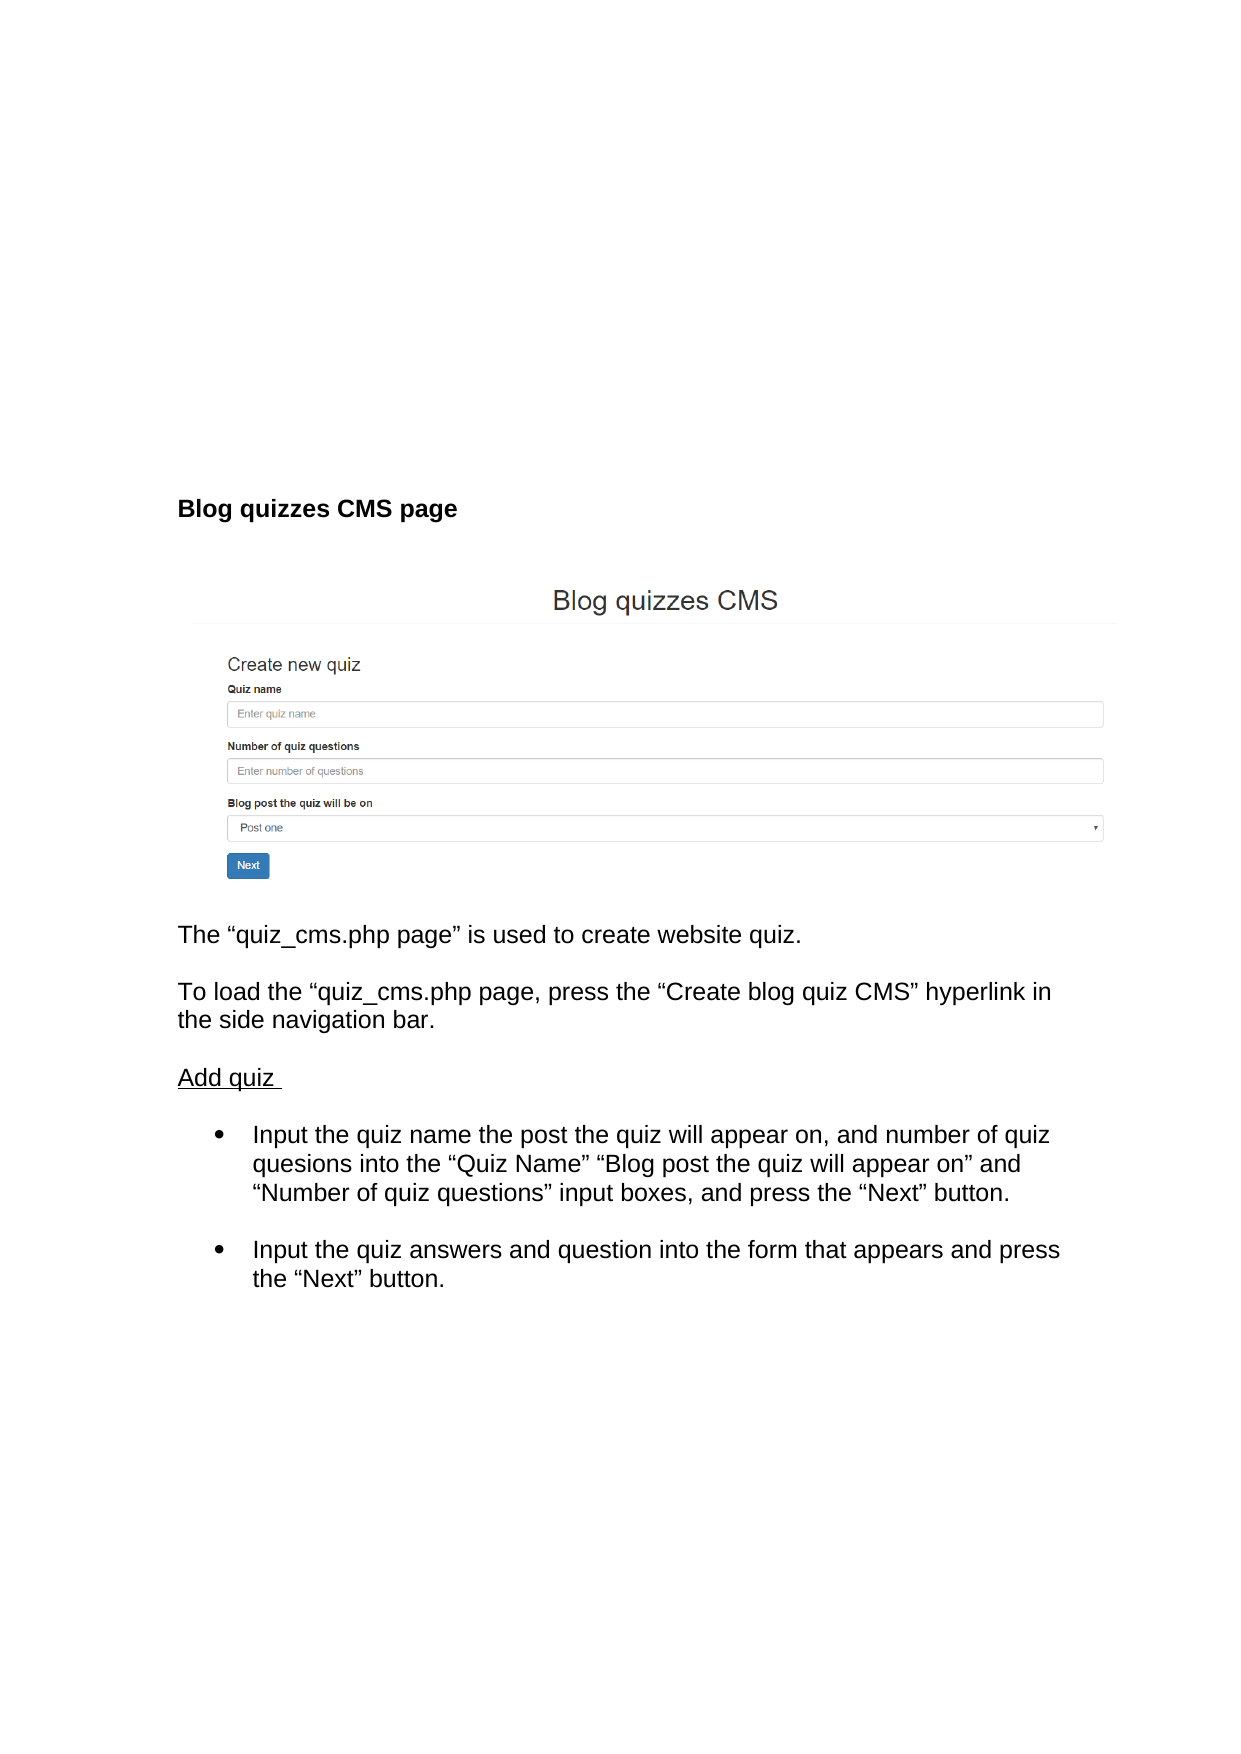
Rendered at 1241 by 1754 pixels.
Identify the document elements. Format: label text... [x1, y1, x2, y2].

text The “quiz_cms.php page” is used to create website quiz. [177, 920, 1063, 948]
list Input the quiz answers and question into the form that appears and press the “Next” button. [215, 1235, 1063, 1293]
picture [177, 551, 1118, 891]
text Add quiz [177, 1063, 1063, 1091]
text Blog quizzes CMS page [177, 494, 1063, 523]
list Input the quiz name the post the quiz will appear on, and number of quiz quesions into the “Quiz Name” “Blog post the quiz will appear on” and “Number of quiz questions” input boxes, and press the “Next” button. [215, 1120, 1063, 1207]
text To load the “quiz_cms.php page, press the “Create blog quiz CMS” hyperlink in the side navigation bar. [177, 976, 1063, 1034]
